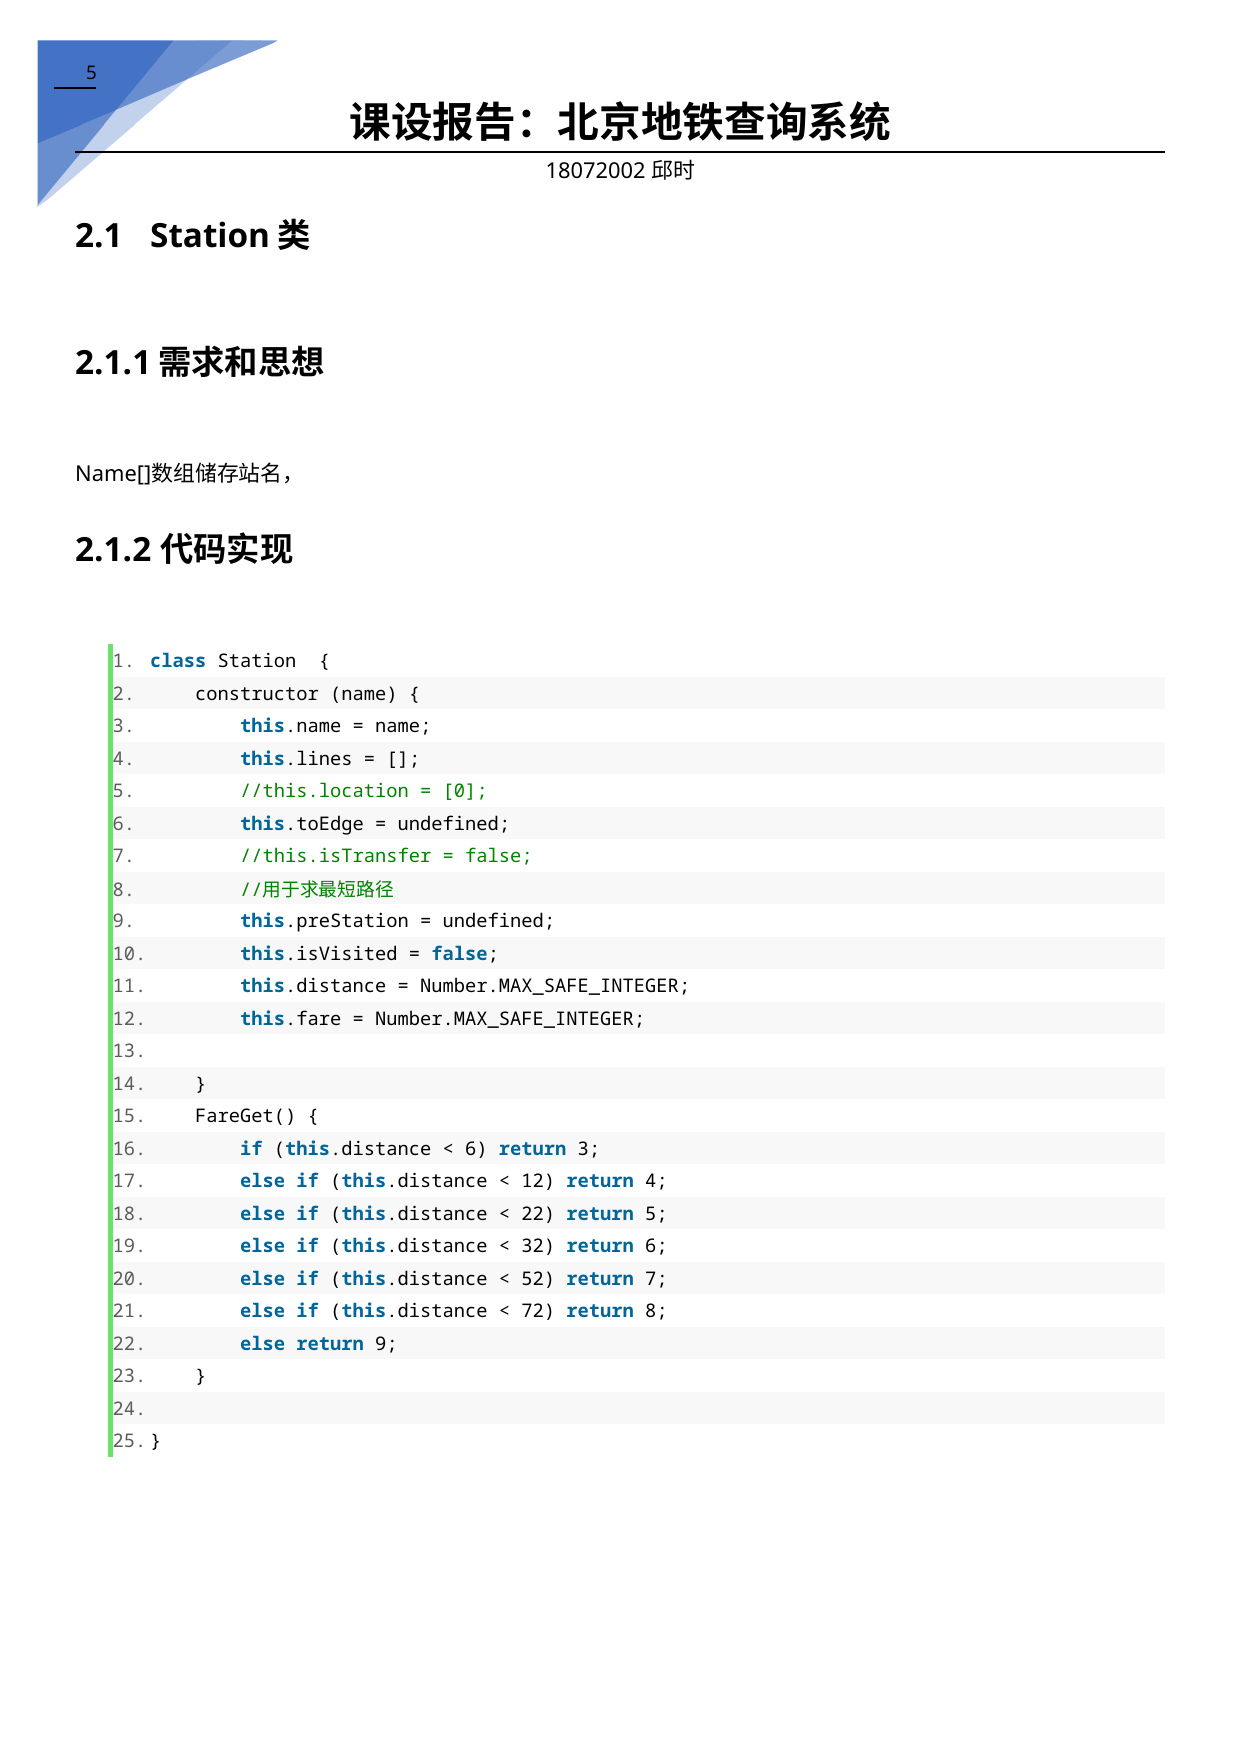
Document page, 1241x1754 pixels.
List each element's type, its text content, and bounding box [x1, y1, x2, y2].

picture [37, 40, 279, 209]
list } [113, 1067, 1165, 1099]
list if (this.distance < 6) return 3; [113, 1132, 1165, 1164]
list class Station { [113, 644, 1165, 677]
list else if (this.distance < 22) return 5; [113, 1197, 1165, 1229]
list else if (this.distance < 32) return 6; [113, 1229, 1165, 1262]
list this.toEdge = undefined; [113, 807, 1165, 839]
list //this.location = [0]; [113, 774, 1165, 807]
list else return 9; [113, 1327, 1165, 1359]
list this.lines = []; [113, 742, 1165, 774]
list this.isVisited = false; [113, 937, 1165, 969]
list else if (this.distance < 52) return 7; [113, 1262, 1165, 1294]
list } [113, 1359, 1165, 1392]
text Name[]数组储存站名， [75, 455, 1165, 488]
subtitle 2.1.2 代码实现 [75, 515, 1165, 580]
list this.fare = Number.MAX_SAFE_INTEGER; [113, 1002, 1165, 1034]
subtitle 2.1.1需求和思想 [75, 328, 1165, 393]
list FareGet() { [113, 1099, 1165, 1132]
list } [113, 1424, 1165, 1457]
list //this.isTransfer = false; [113, 839, 1165, 872]
list //用于求最短路径 [113, 872, 1165, 904]
list else if (this.distance < 72) return 8; [113, 1294, 1165, 1327]
list this.preStation = undefined; [113, 904, 1165, 937]
subtitle Station类 [75, 200, 1165, 265]
list else if (this.distance < 12) return 4; [113, 1164, 1165, 1197]
list this.name = name; [113, 709, 1165, 742]
list constructor (name) { [113, 677, 1165, 709]
list this.distance = Number.MAX_SAFE_INTEGER; [113, 969, 1165, 1002]
